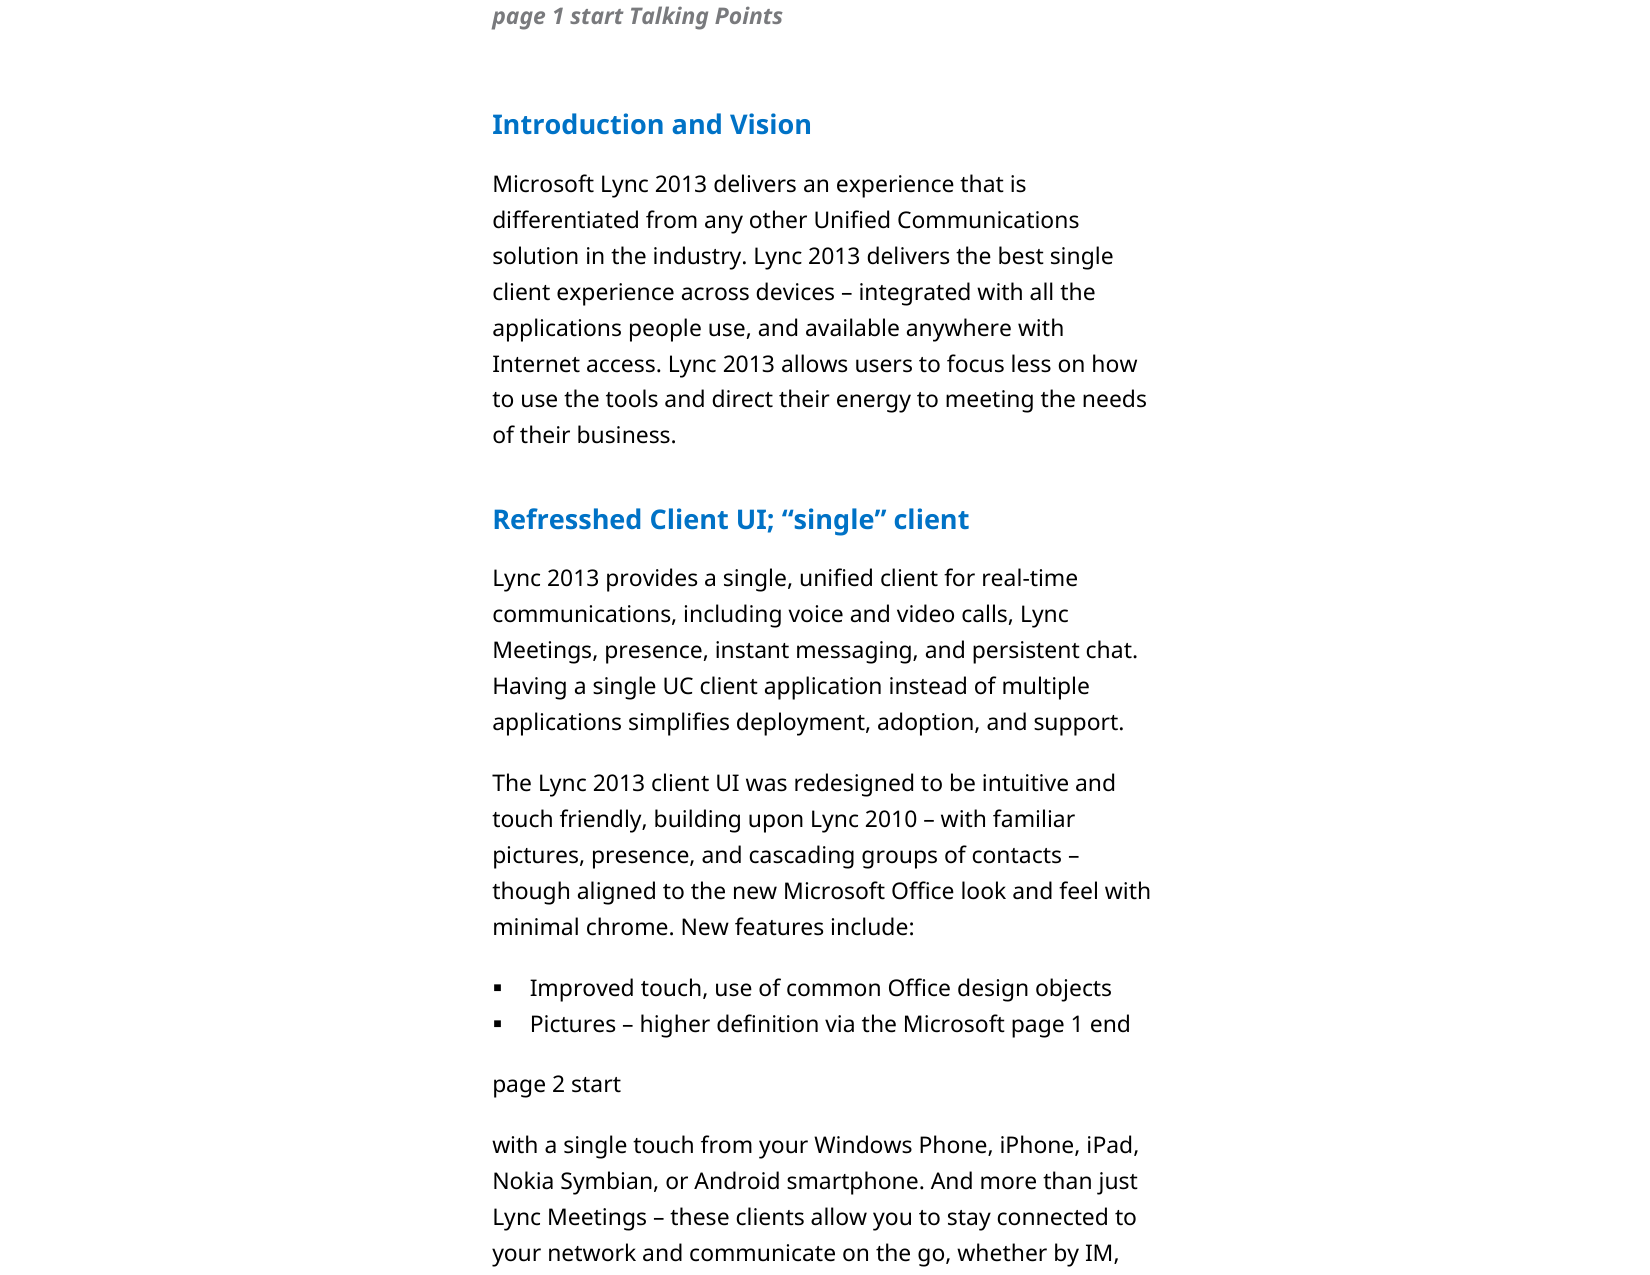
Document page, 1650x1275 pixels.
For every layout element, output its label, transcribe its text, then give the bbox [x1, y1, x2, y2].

table_header page 1 start Talking Points [480, 0, 1170, 85]
table_cell Refresshed Client UI; “single” client Lync 2013 provides a single, unified client for real-time communications, including voice and video calls, Lync Meetings, presence, instant messaging, and persistent chat. Having a single UC client application instead of multiple applications simplifies deployment, adoption, and support. The Lync 2013 client UI was redesigned to be intuitive and touch friendly, building upon Lync 2010 – with familiar pictures, presence, and cascading groups of contacts – though aligned to the new Microsoft Office look and feel with minimal chrome. New features include: Improved touch, use of common Office design objects Pictures – higher definition via the Microsoft page 1 end page 2 start with a single touch from your Windows Phone, iPhone, iPad, Nokia Symbian, or Android smartphone. And more than just Lync Meetings – these clients allow you to stay connected to your network and communicate on the go, whether by IM, email, or a call-via-work, all on a Lync client that has been designed with a look and feel consistent with the underlying platform-specific design elements and gesture interactions. With our Lync 2013 mobile clients, we’ll add voice and video over IP, as well as more immersive Lync Meeting collaboration capabilities. Lync Metro Style app The Lync Metro style app is Lync reimagined and specifically optimized for touch on Microsoft Windows 8 (both x86-based Windows 8 devices and Windows RT). Introduction The Lync Metro style app takes advantage of Windows 8 "touch first" capabilities to provide fast, natural, hands-on control of communications across a variety of devices and architectures. The Lync Metro style app benefits from the end-to-end security and strong power-management features in page 2 end lock-screen updates to ensure that no important communications [480, 480, 1170, 1275]
table_cell Introduction and Vision Microsoft Lync 2013 delivers an experience that is differentiated from any other Unified Communications solution in the industry. Lync 2013 delivers the best single client experience across devices – integrated with all the applications people use, and available anywhere with Internet access. Lync 2013 allows users to focus less on how to use the tools and direct their energy to meeting the needs of their business. [480, 85, 1170, 479]
